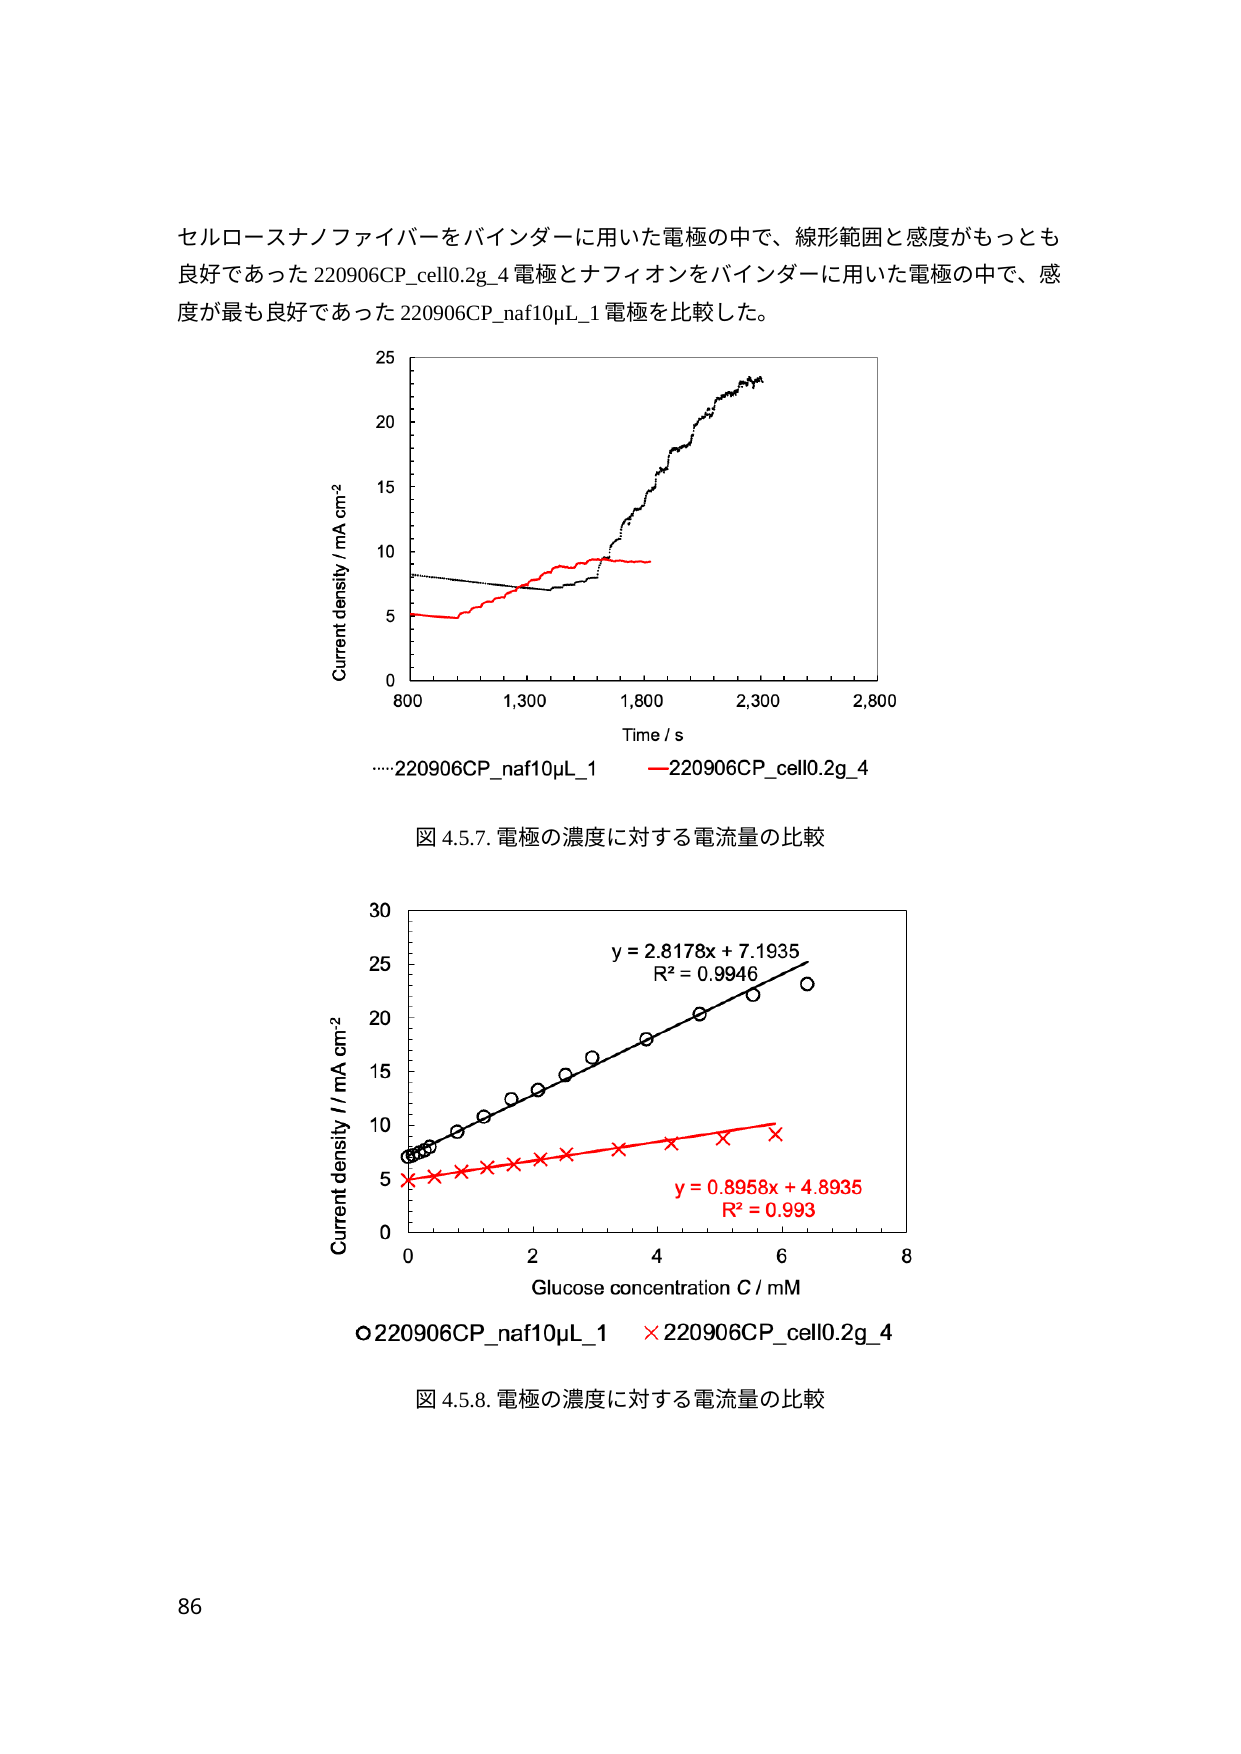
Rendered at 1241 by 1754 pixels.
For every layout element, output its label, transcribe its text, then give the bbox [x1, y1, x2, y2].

picture [315, 891, 926, 1365]
text セルロースナノファイバーをバインダーに用いた電極の中で、線形範囲と感度がもっとも良好であった220906CP_cell0.2g_4電極とナフィオンをバインダーに用いた電極の中で、感度が最も良好であった220906CP_naf10μL_1電極を比較した。 [177, 217, 1063, 329]
text 図4.5.7. 電極の濃度に対する電流量の比較 [177, 817, 1063, 854]
text 図4.5.8. 電極の濃度に対する電流量の比較 [177, 1379, 1063, 1417]
picture [323, 329, 917, 802]
